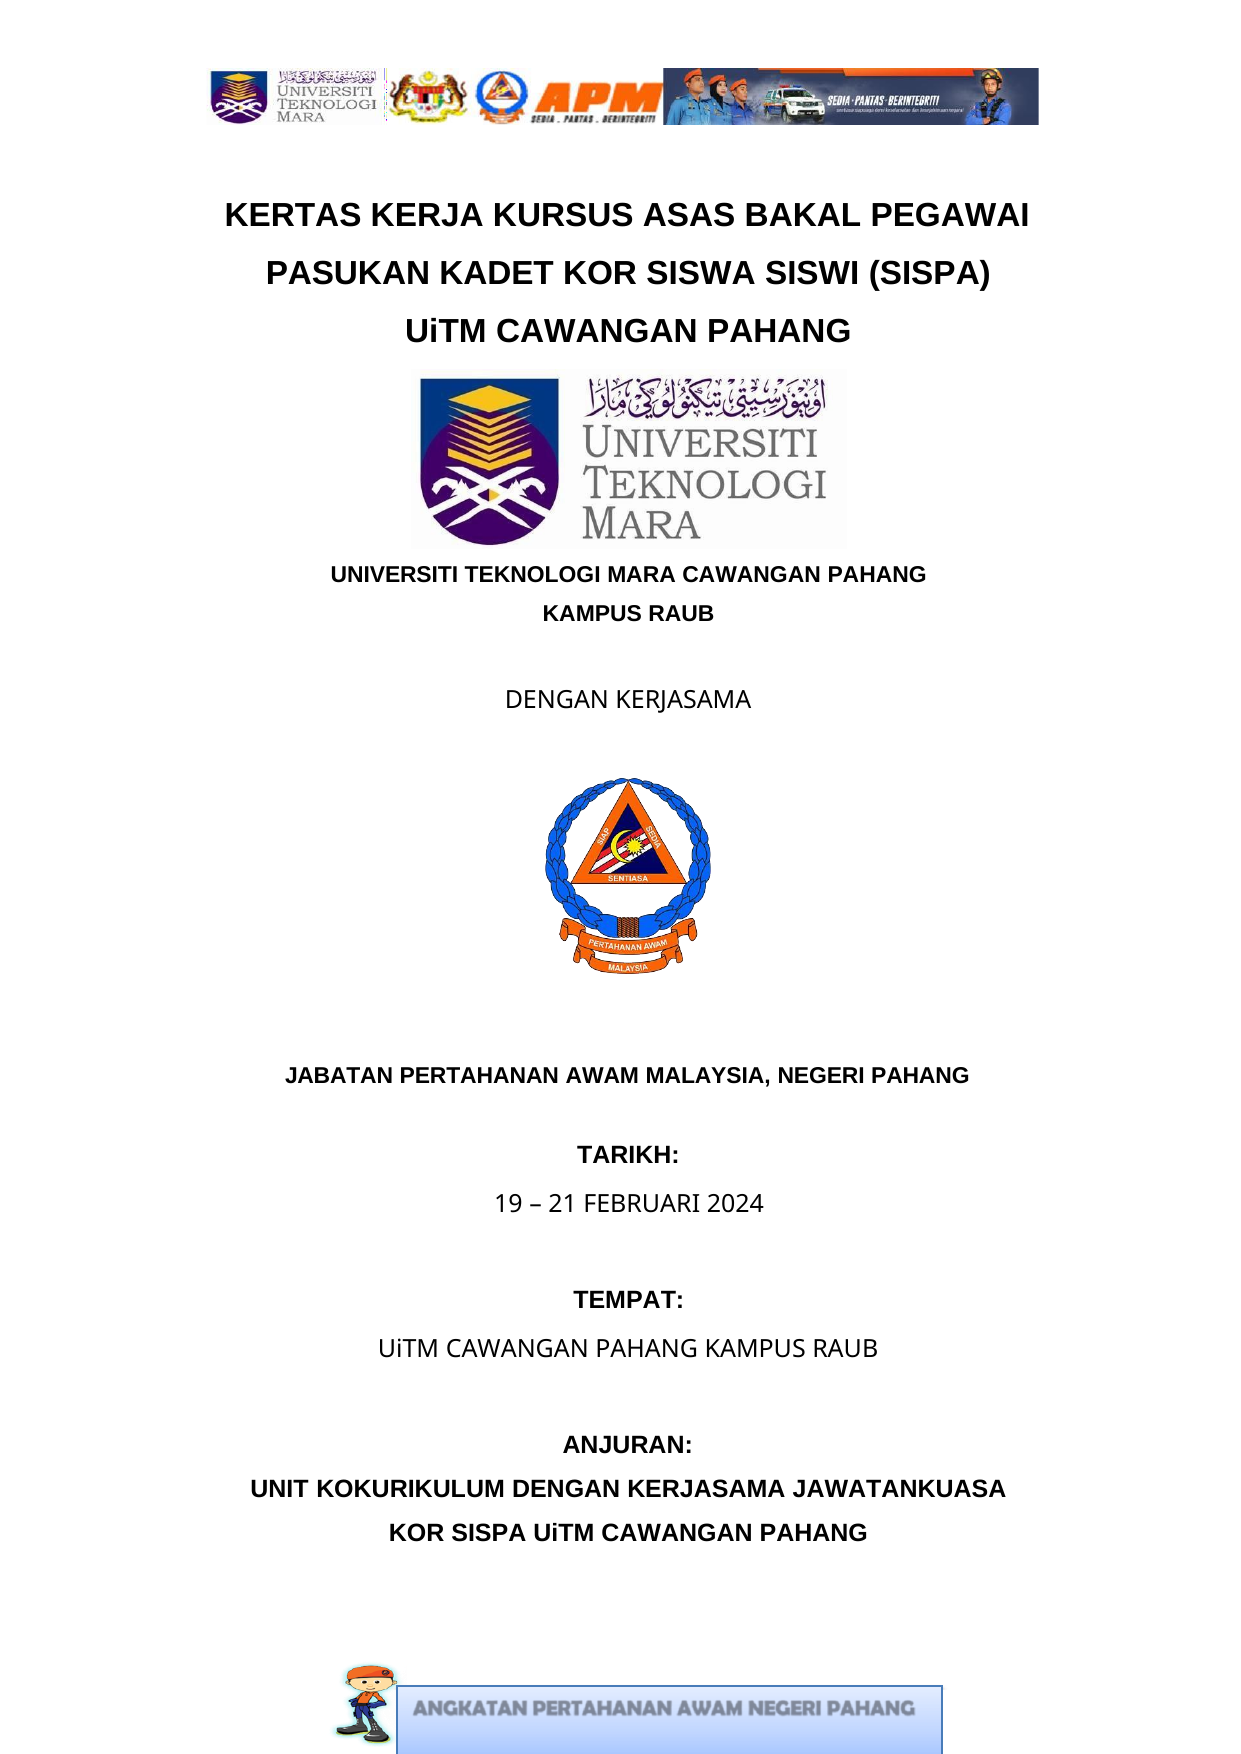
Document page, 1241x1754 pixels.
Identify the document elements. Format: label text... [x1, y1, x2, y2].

subtitle TARIKH: [287, 1140, 970, 1169]
text DENGAN KERJASAMA [286, 682, 970, 716]
picture [545, 778, 711, 974]
picture [411, 369, 847, 549]
text KERTAS KERJA KURSUS ASAS BAKAL PEGAWAI PASUKAN KADET KOR SISWA SISWI (SISPA) UiTM CAWANGAN PAHANG [218, 196, 1036, 349]
text 19 – 21 FEBRUARI 2024 [288, 1185, 970, 1219]
subtitle TEMPAT: [287, 1285, 970, 1314]
picture [206, 68, 1039, 125]
picture [398, 1687, 941, 1754]
subtitle ANJURAN: [285, 1430, 970, 1459]
text UNIVERSITI TEKNOLOGI MARA CAWANGAN PAHANG KAMPUS RAUB [287, 561, 970, 626]
picture [328, 1661, 951, 1754]
text UNIT KOKURIKULUM DENGAN KERJASAMA JAWATANKUASA KOR SISPA UiTM CAWANGAN PAHANG [220, 1474, 1036, 1546]
text JABATAN PERTAHANAN AWAM MALAYSIA, NEGERI PAHANG [220, 1062, 1034, 1089]
text UiTM CAWANGAN PAHANG KAMPUS RAUB [286, 1330, 970, 1364]
